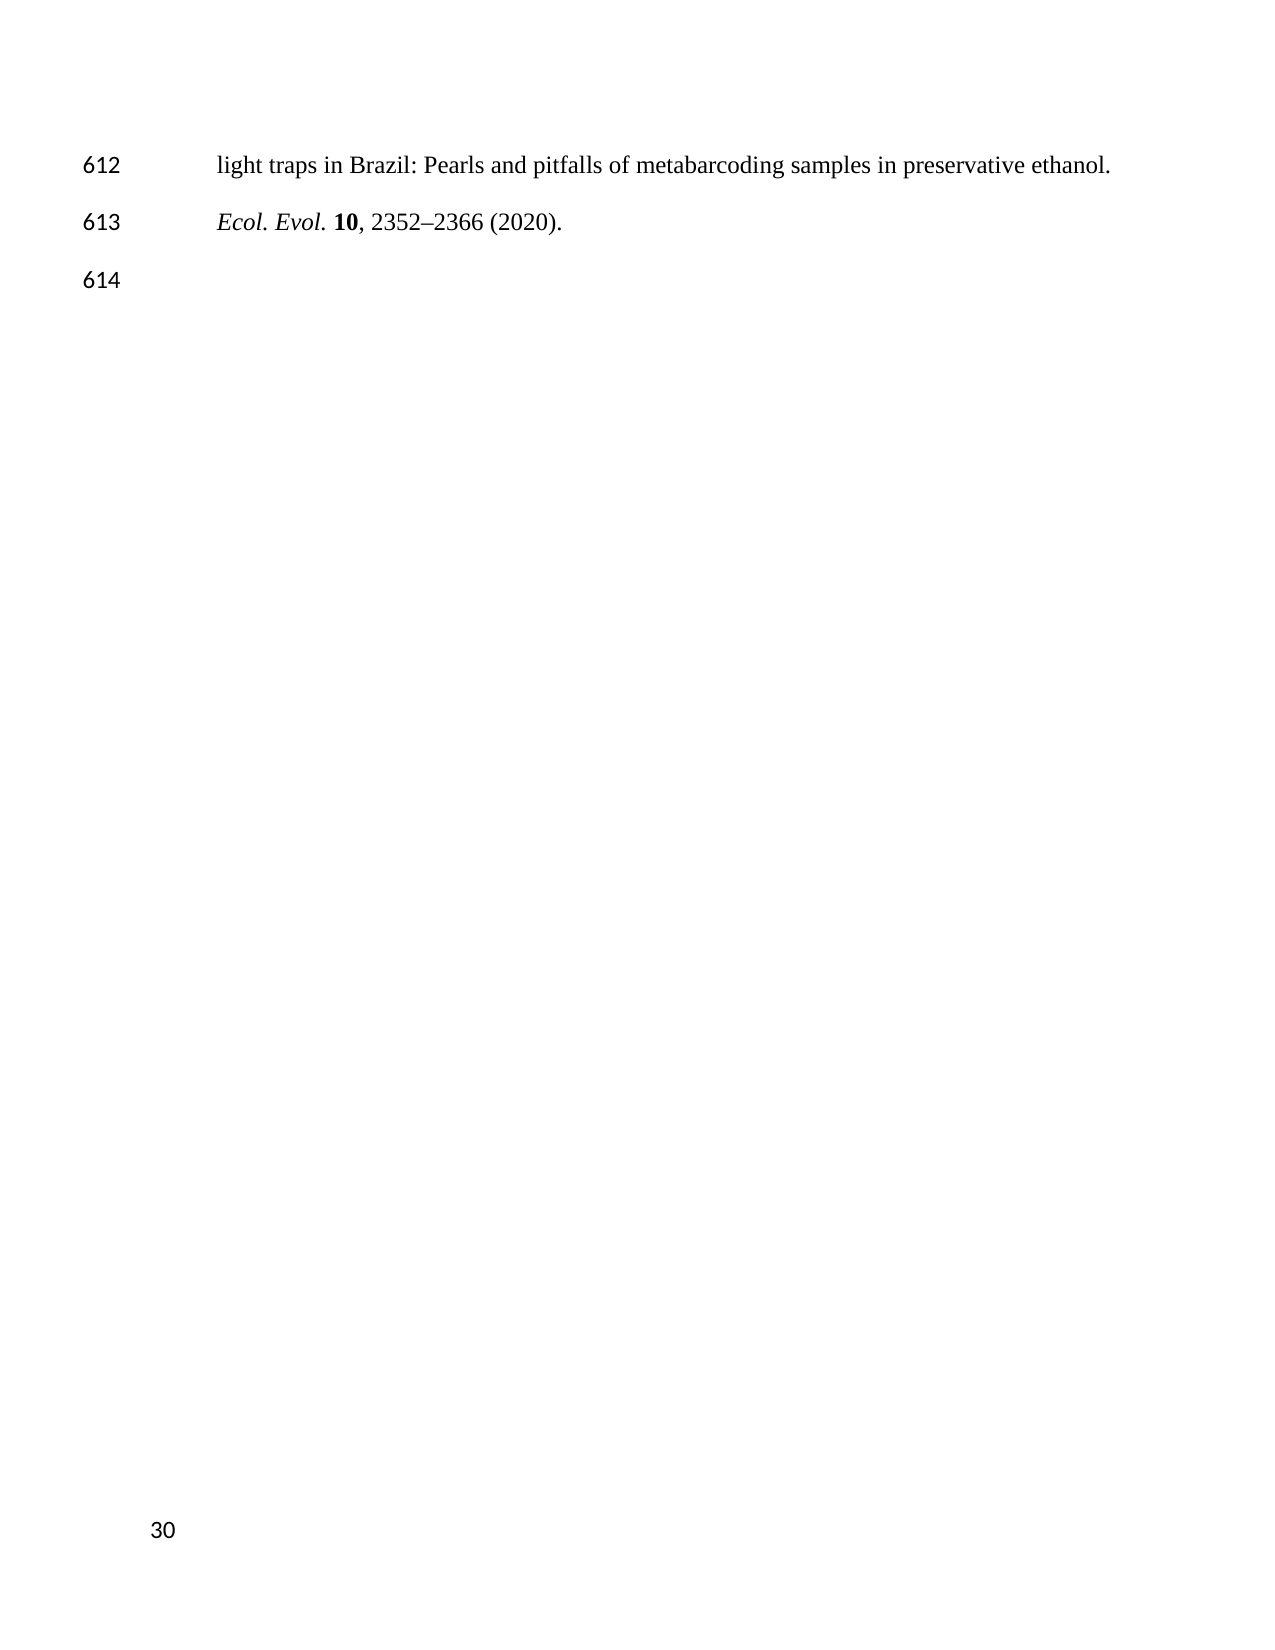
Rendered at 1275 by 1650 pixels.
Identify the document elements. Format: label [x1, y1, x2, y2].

text [150, 150, 1125, 236]
